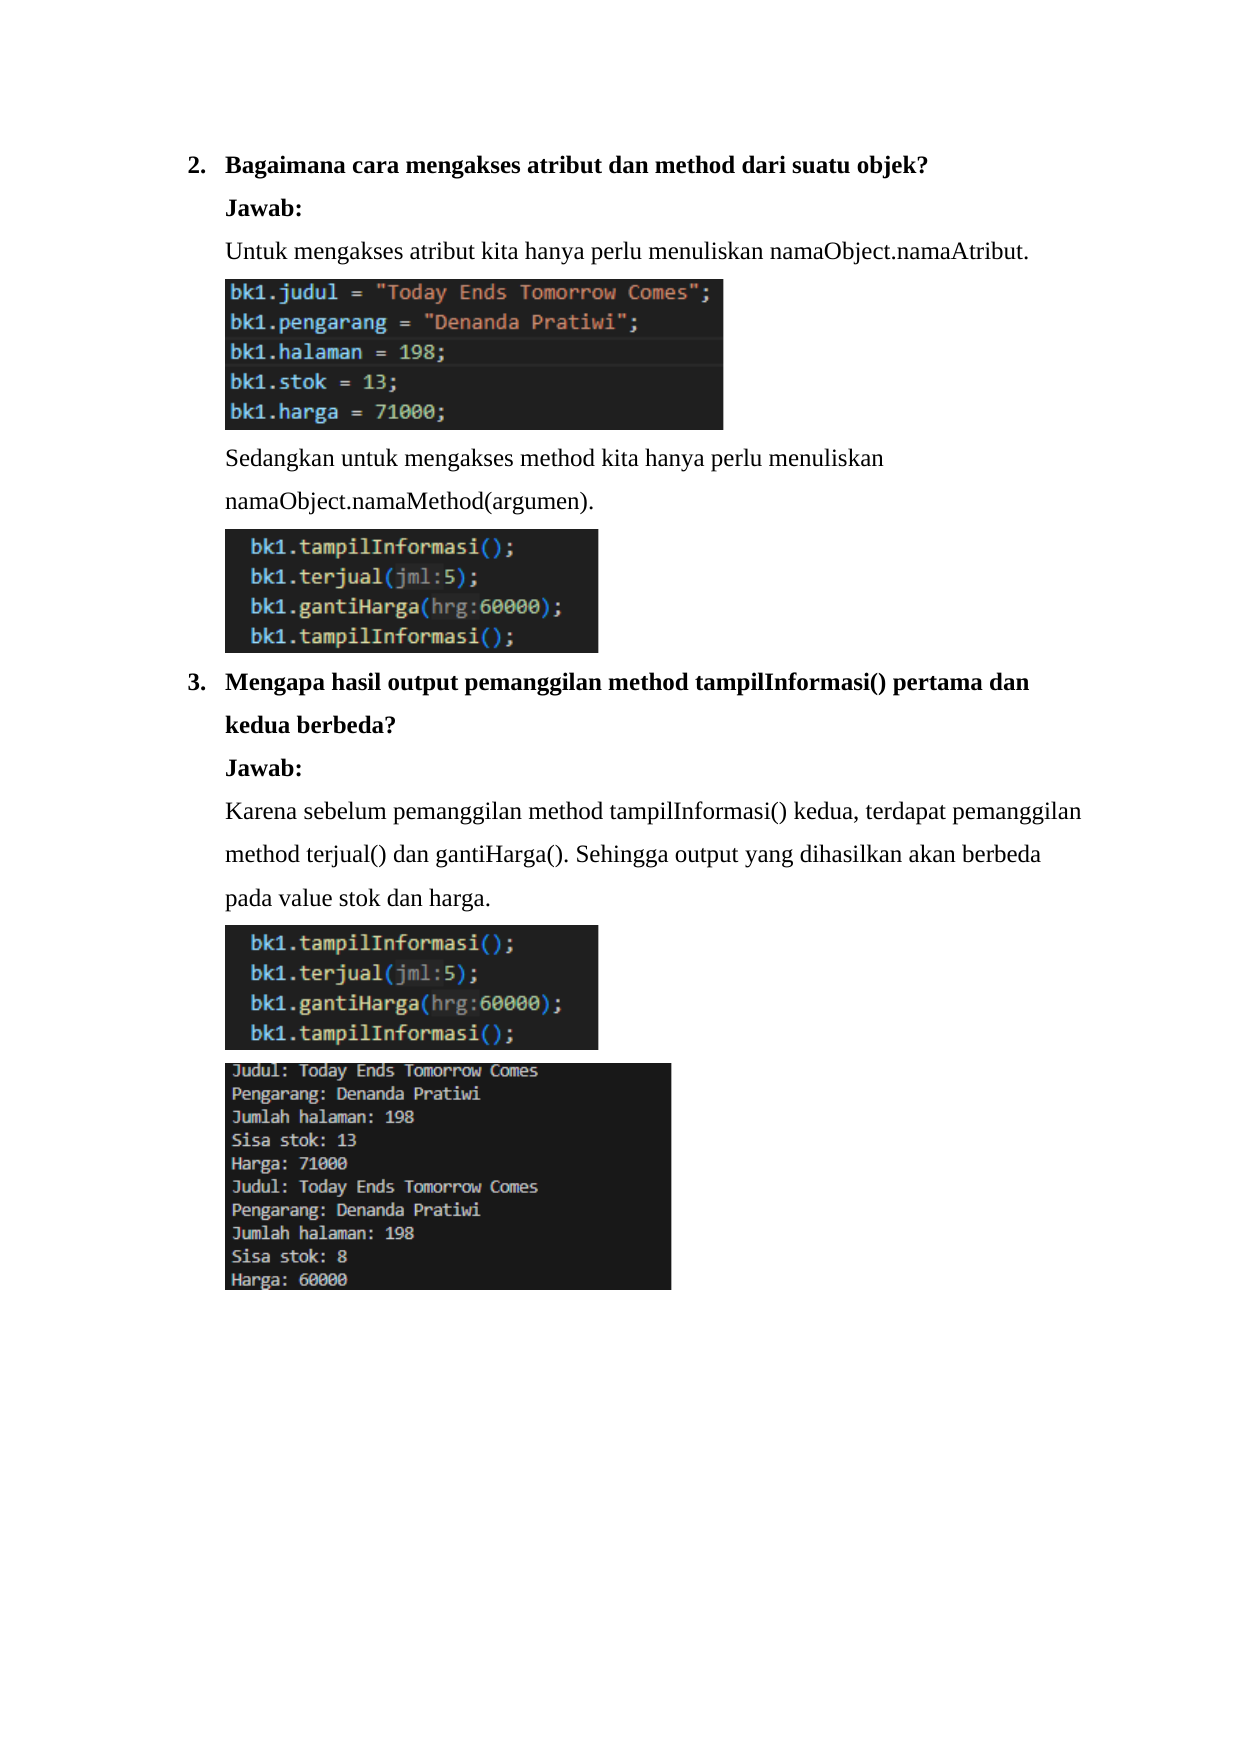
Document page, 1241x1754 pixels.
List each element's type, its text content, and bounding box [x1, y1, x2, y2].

list Untuk mengakses atribut kita hanya perlu menuliskan namaObject.namaAtribut. [225, 236, 1090, 265]
picture [225, 925, 599, 1050]
list Bagaimana cara mengakses atribut dan method dari suatu objek? [187, 150, 1090, 179]
list Jawab: [225, 193, 1090, 222]
picture [225, 279, 724, 430]
picture [225, 529, 599, 653]
picture [225, 1063, 672, 1290]
list Sedangkan untuk mengakses method kita hanya perlu menuliskan namaObject.namaMethod(argumen). [225, 443, 1090, 515]
list Jawab: [225, 753, 1090, 782]
list Mengapa hasil output pemanggilan method tampilInformasi() pertama dan kedua berbeda? [187, 667, 1090, 739]
list Karena sebelum pemanggilan method tampilInformasi() kedua, terdapat pemanggilan method terjual() dan gantiHarga(). Sehingga output yang dihasilkan akan berbeda pada value stok dan harga. [225, 796, 1090, 911]
